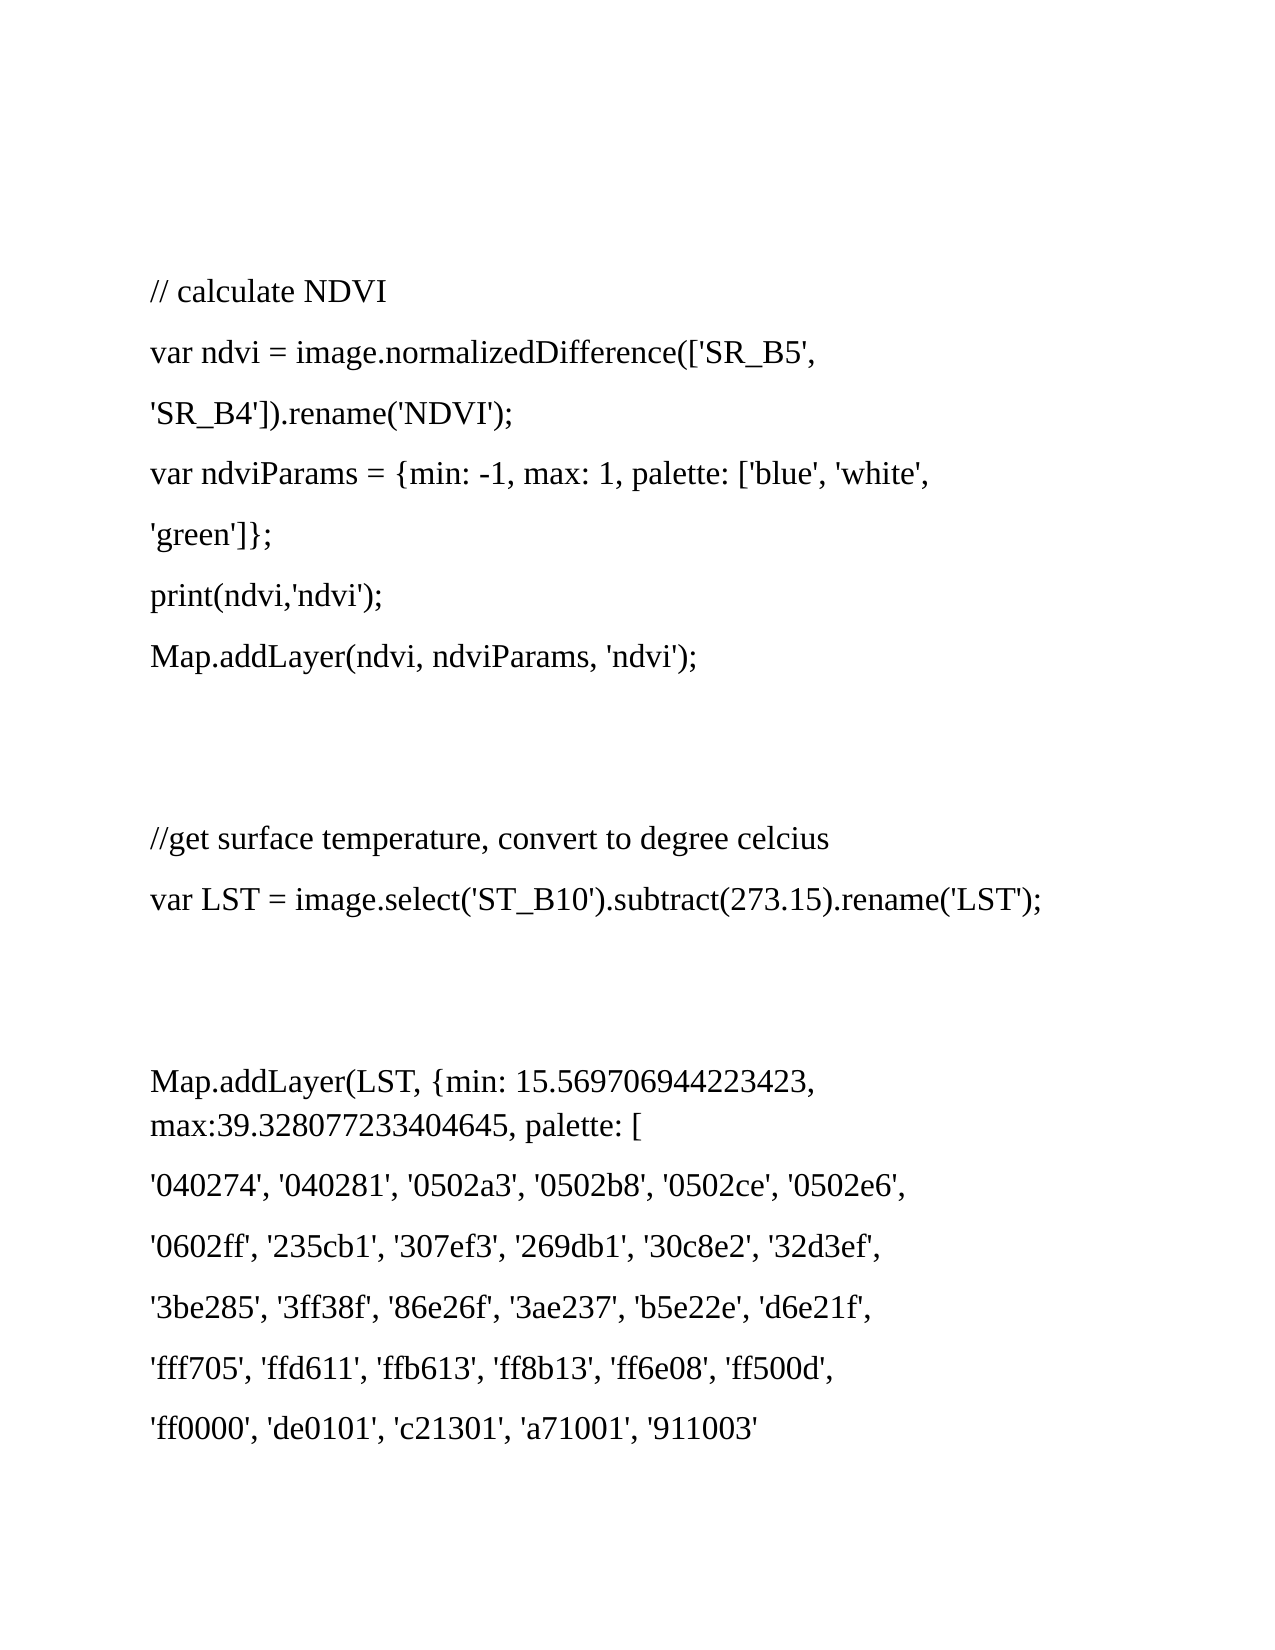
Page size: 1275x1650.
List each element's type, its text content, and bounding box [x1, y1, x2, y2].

text // calculate NDVI [150, 271, 1125, 310]
text var LST = image.select('ST_B10').subtract(273.15).rename('LST'); [150, 879, 1125, 917]
text Map.addLayer(ndvi, ndviParams, 'ndvi'); [150, 636, 1125, 674]
text //get surface temperature, convert to degree celcius [150, 818, 1125, 856]
text '0602ff', '235cb1', '307ef3', '269db1', '30c8e2', '32d3ef', [150, 1226, 1125, 1265]
text var ndvi = image.normalizedDifference(['SR_B5', [150, 332, 1125, 371]
text var ndviParams = {min: -1, max: 1, palette: ['blue', 'white', [150, 454, 1125, 492]
text '3be285', '3ff38f', '86e26f', '3ae237', 'b5e22e', 'd6e21f', [150, 1287, 1125, 1326]
text '040274', '040281', '0502a3', '0502b8', '0502ce', '0502e6', [150, 1166, 1125, 1204]
text Map.addLayer(LST, {min: 15.569706944223423, max:39.328077233404645, palette: [ [150, 1061, 1125, 1143]
text 'ff0000', 'de0101', 'c21301', 'a71001', '911003' [150, 1409, 1125, 1447]
text 'SR_B4']).rename('NDVI'); [150, 393, 1125, 431]
text 'green']}; [150, 514, 1125, 553]
text print(ndvi,'ndvi'); [150, 575, 1125, 613]
text 'fff705', 'ffd611', 'ffb613', 'ff8b13', 'ff6e08', 'ff500d', [150, 1348, 1125, 1386]
